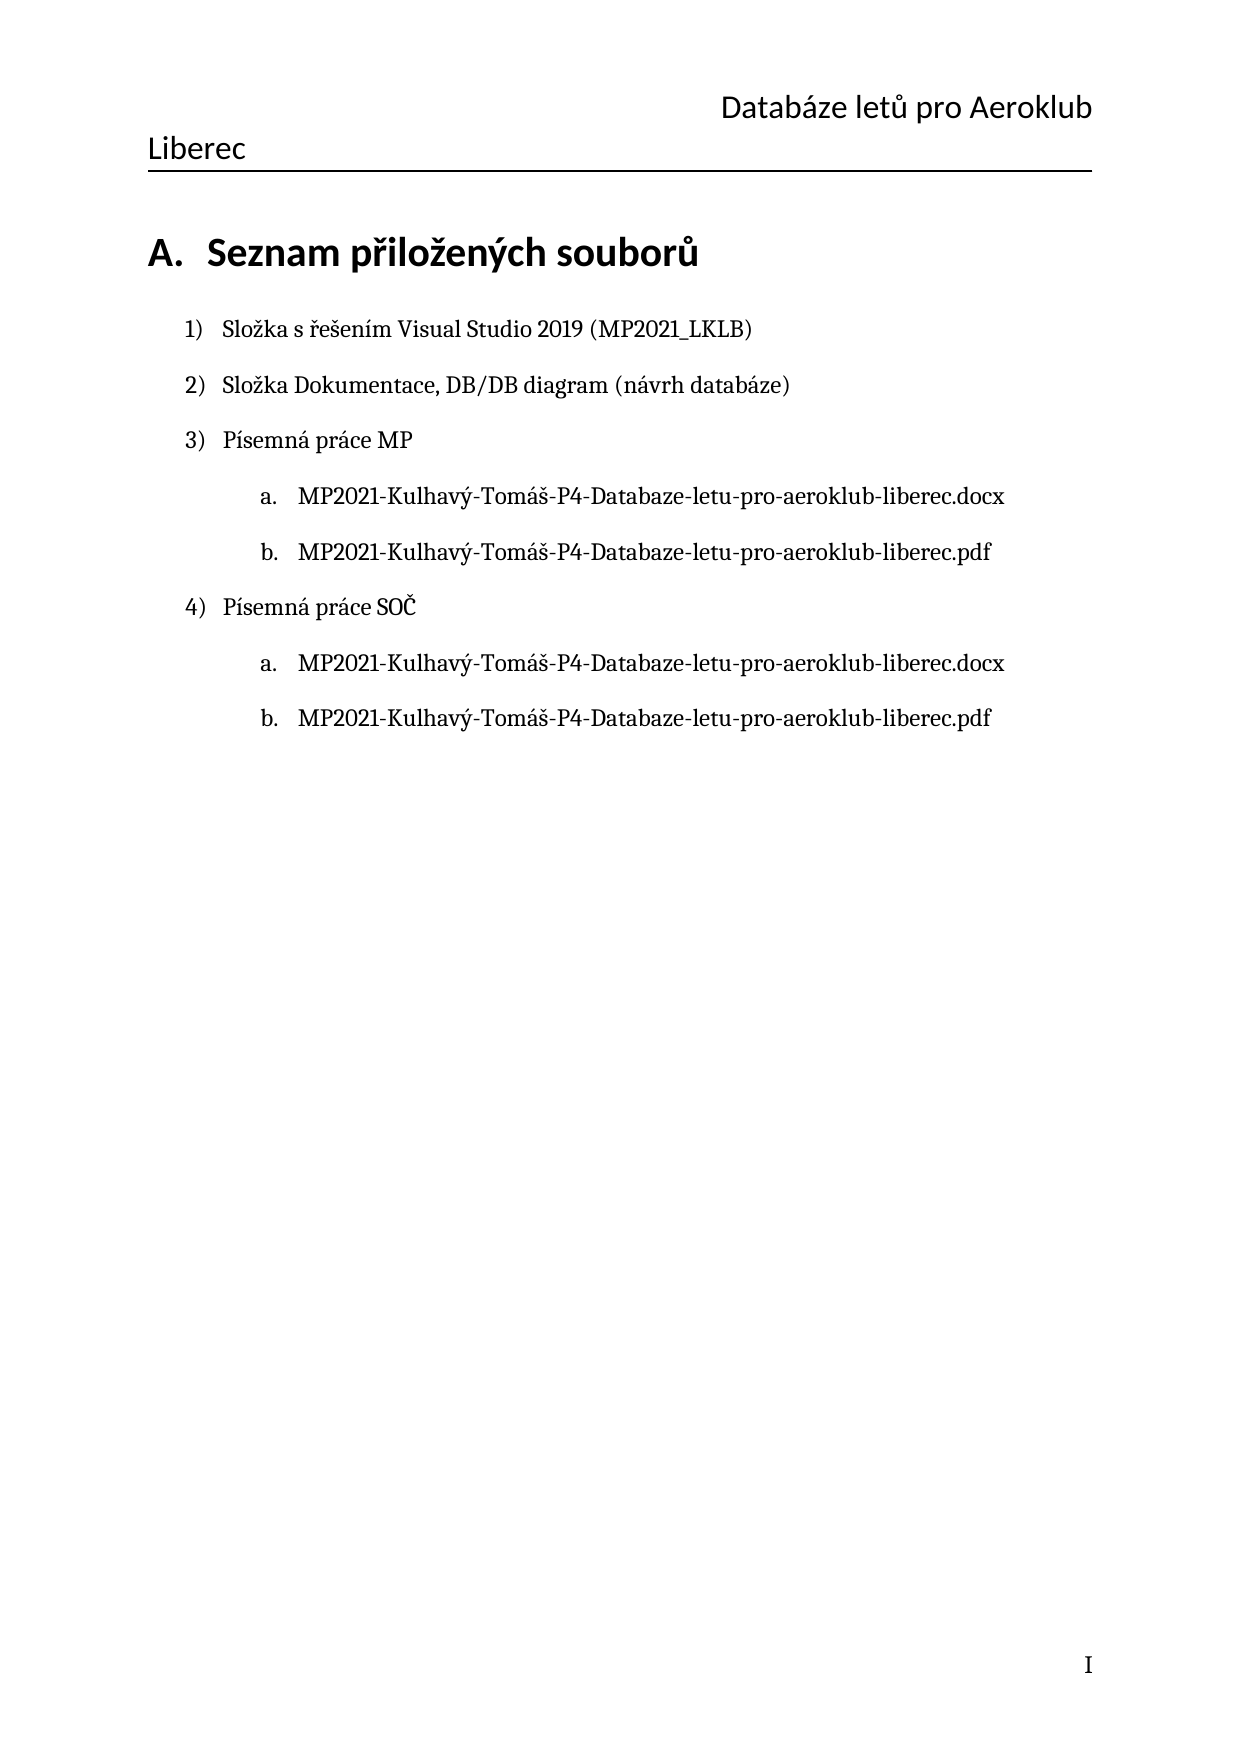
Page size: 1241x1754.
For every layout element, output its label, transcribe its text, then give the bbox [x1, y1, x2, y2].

list Složka Dokumentace, DB/DB diagram (návrh databáze) [185, 371, 1092, 399]
list MP2021-Kulhavý-Tomáš-P4-Databaze-letu-pro-aeroklub-liberec.docx [260, 649, 1092, 677]
text Seznam přiložených souborů [148, 226, 1092, 277]
list MP2021-Kulhavý-Tomáš-P4-Databaze-letu-pro-aeroklub-liberec.pdf [260, 704, 1092, 733]
list MP2021-Kulhavý-Tomáš-P4-Databaze-letu-pro-aeroklub-liberec.pdf [260, 537, 1092, 566]
list Složka s řešením Visual Studio 2019 (MP2021_LKLB) [185, 315, 1092, 344]
list Písemná práce MP [185, 426, 1092, 455]
list Písemná práce SOČ [185, 593, 1092, 622]
list MP2021-Kulhavý-Tomáš-P4-Databaze-letu-pro-aeroklub-liberec.docx [260, 482, 1092, 511]
